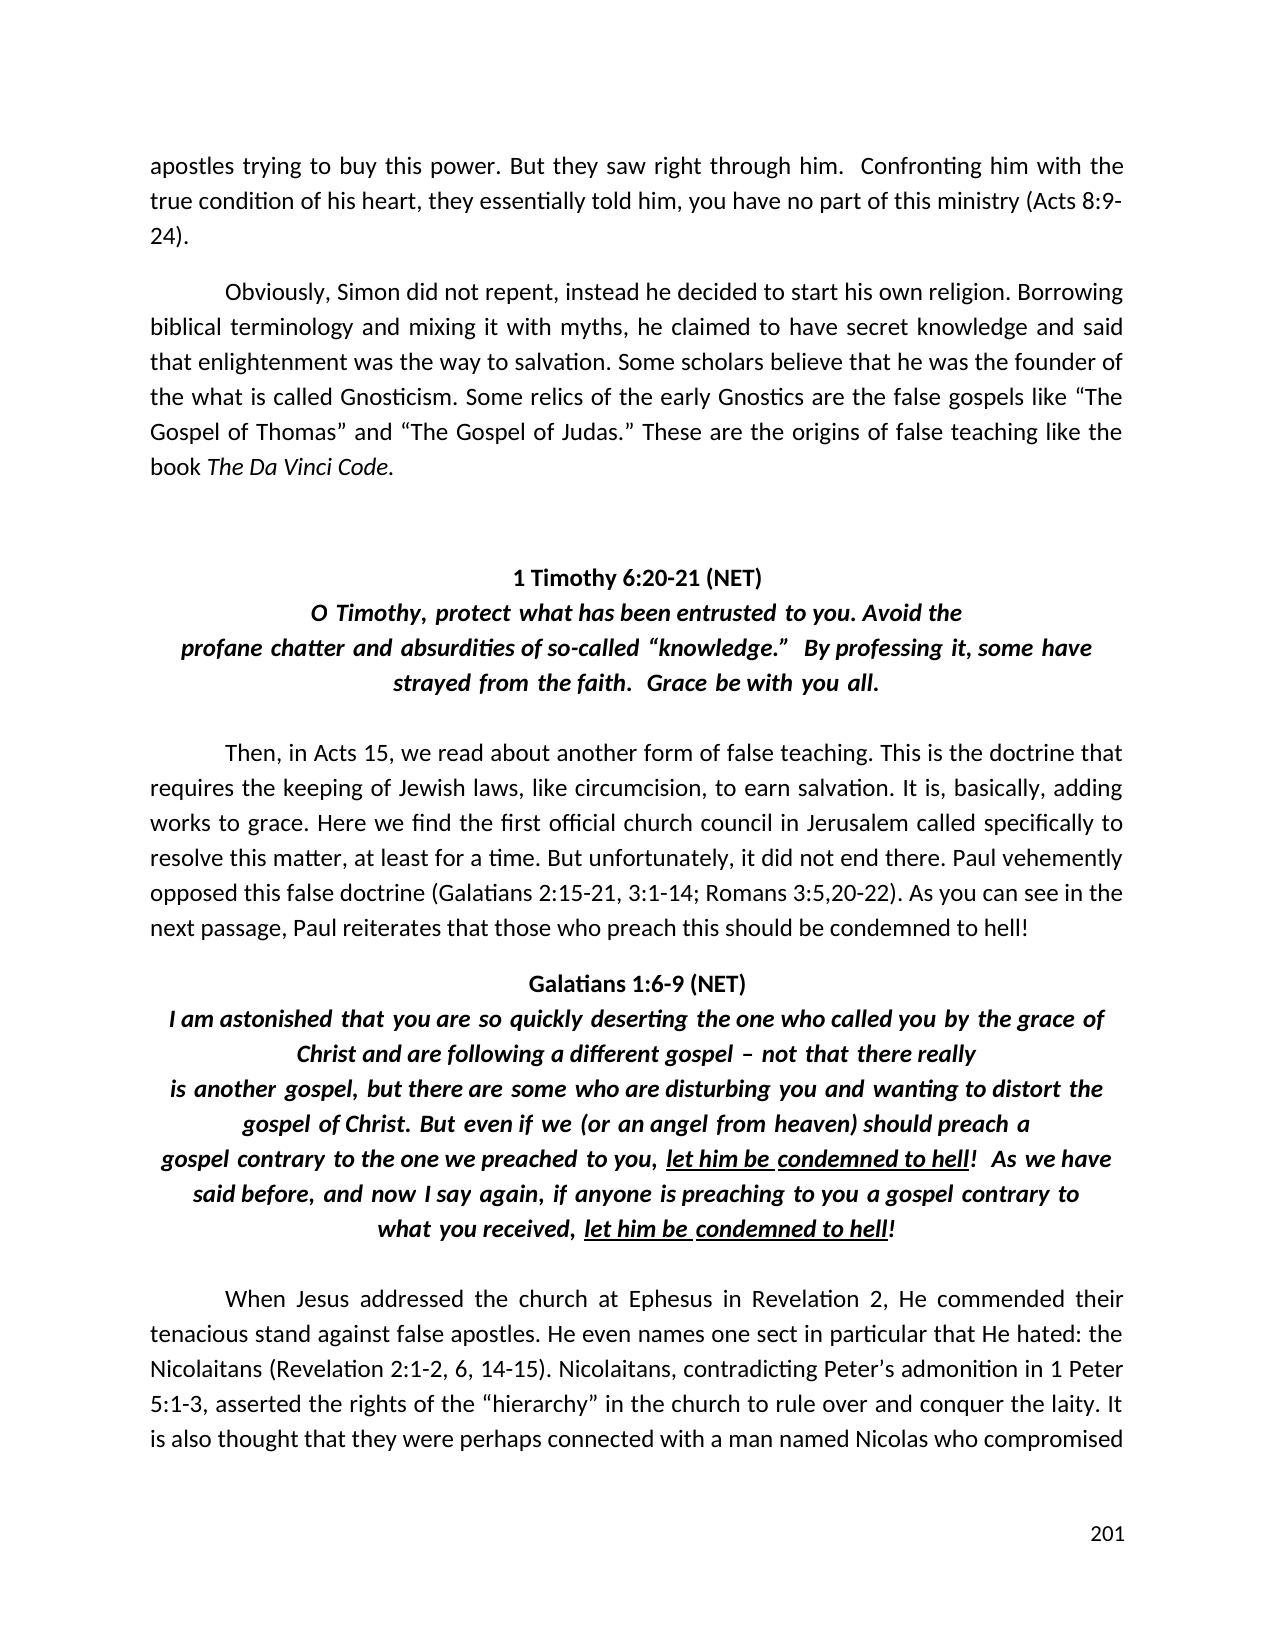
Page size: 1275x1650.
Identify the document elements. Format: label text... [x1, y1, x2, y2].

text Galatians 1:6-9 (NET) [150, 968, 1125, 999]
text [150, 150, 1125, 251]
text 1 Timothy 6:20-21 (NET) [150, 562, 1125, 593]
text I am astonished that you are so quickly deserting the one who called you by the grace of Christ and are following a different gospel – not that there really is another gospel, but there are some who are disturbing you and wanting to distort the gospel of Christ. But even if we (or an angel from heaven) should preach a gospel contrary to the one we preached to you, let him be condemned to hell! As we have said before, and now I say again, if anyone is preaching to you a gospel contrary to what you received, let him be condemned to hell! [150, 1003, 1125, 1244]
text Then, in Acts 15, we read about another form of false teaching. This is the doctrine that requires the keeping of Jewish laws, like circumcision, to earn salvation. It is, basically, adding works to grace. Here we find the first official church council in Jerusalem called specifically to resolve this matter, at least for a time. But unfortunately, it did not end there. Paul vehemently opposed this false doctrine (Galatians 2:15-21, 3:1-14; Romans 3:5,20-22). As you can see in the next passage, Paul reiterates that those who preach this should be condemned to hell! [150, 737, 1125, 943]
text Obviously, Simon did not repent, instead he decided to start his own religion. Borrowing biblical terminology and mixing it with myths, he claimed to have secret knowledge and said that enlightenment was the way to salvation. Some scholars believe that he was the founder of the what is called Gnosticism. Some relics of the early Gnostics are the false gospels like “The Gospel of Thomas” and “The Gospel of Judas.” These are the origins of false teaching like the book The Da Vinci Code. [150, 276, 1125, 481]
text O Timothy, protect what has been entrusted to you. Avoid the profane chatter and absurdities of so-called “knowledge.” By professing it, some have strayed from the faith. Grace be with you all. [150, 597, 1125, 698]
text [150, 1283, 1125, 1454]
